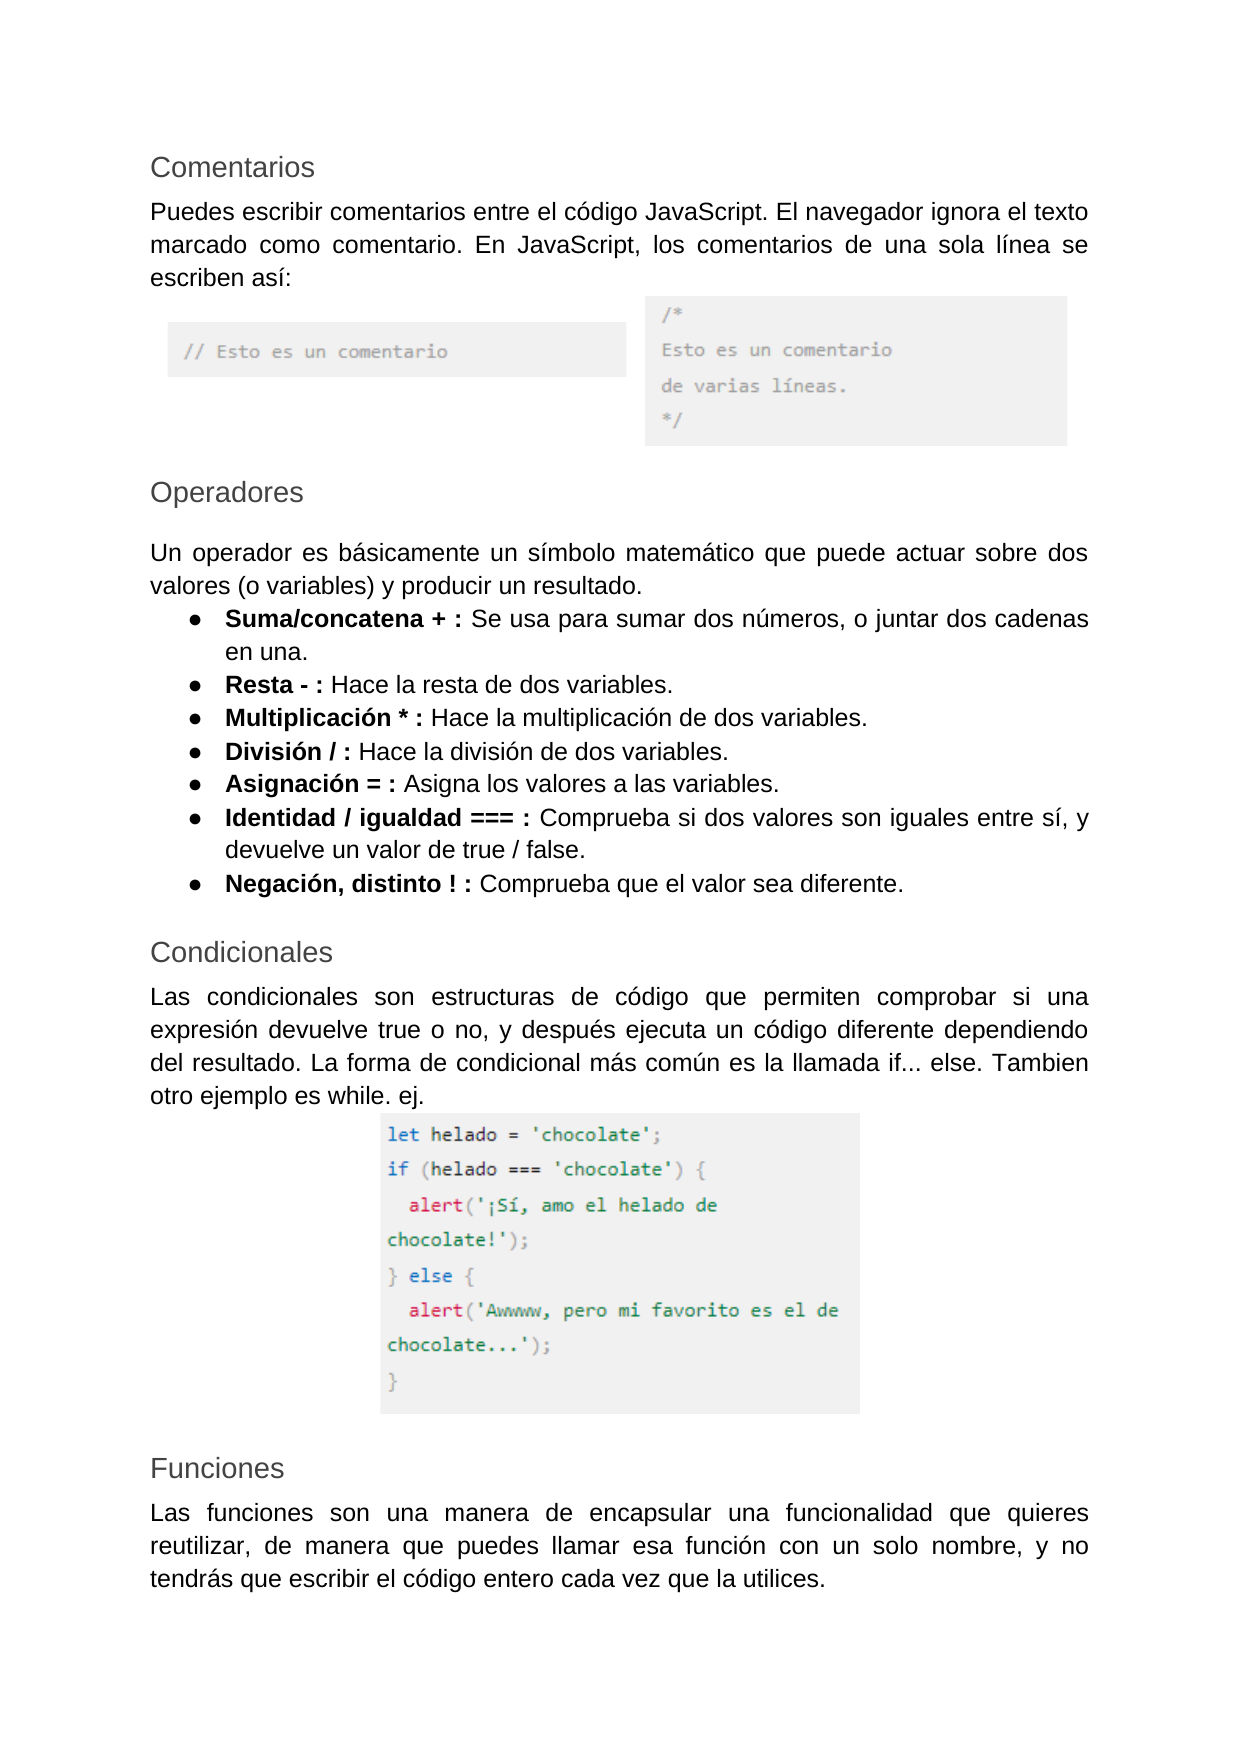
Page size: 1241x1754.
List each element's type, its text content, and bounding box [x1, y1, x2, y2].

list Multiplicación * : Hace la multiplicación de dos variables. [187, 703, 1090, 732]
text Puedes escribir comentarios entre el código JavaScript. El navegador ignora el texto marcado como comentario. En JavaScript, los comentarios de una sola línea se escriben así: [150, 197, 1090, 292]
list Resta - : Hace la resta de dos variables. [187, 670, 1090, 699]
subtitle Comentarios [150, 150, 1090, 183]
subtitle Condicionales [150, 935, 1090, 968]
text Las condicionales son estructuras de código que permiten comprobar si una expresión devuelve true o no, y después ejecuta un código diferente dependiendo del resultado. La forma de condicional más común es la llamada if... else. Tambien otro ejemplo es while. ej. [150, 982, 1090, 1109]
list Suma/concatena + : Se usa para sumar dos números, o juntar dos cadenas en una. [187, 604, 1090, 666]
subtitle Funciones [150, 1451, 1090, 1484]
text Las funciones son una manera de encapsular una funcionalidad que quieres reutilizar, de manera que puedes llamar esa función con un solo nombre, y no tendrás que escribir el código entero cada vez que la utilices. [150, 1498, 1090, 1593]
list Identidad / igualdad === : Comprueba si dos valores son iguales entre sí, y devuelve un valor de true / false. [187, 802, 1090, 864]
list Negación, distinto ! : Comprueba que el valor sea diferente. [187, 868, 1090, 897]
picture [645, 296, 1068, 446]
list División / : Hace la división de dos variables. [187, 736, 1090, 765]
picture [167, 322, 627, 377]
text Un operador es básicamente un símbolo matemático que puede actuar sobre dos valores (o variables) y producir un resultado. [150, 538, 1090, 600]
subtitle Operadores [150, 475, 1090, 508]
list Asignación = : Asigna los valores a las variables. [187, 769, 1090, 798]
picture [380, 1113, 860, 1414]
